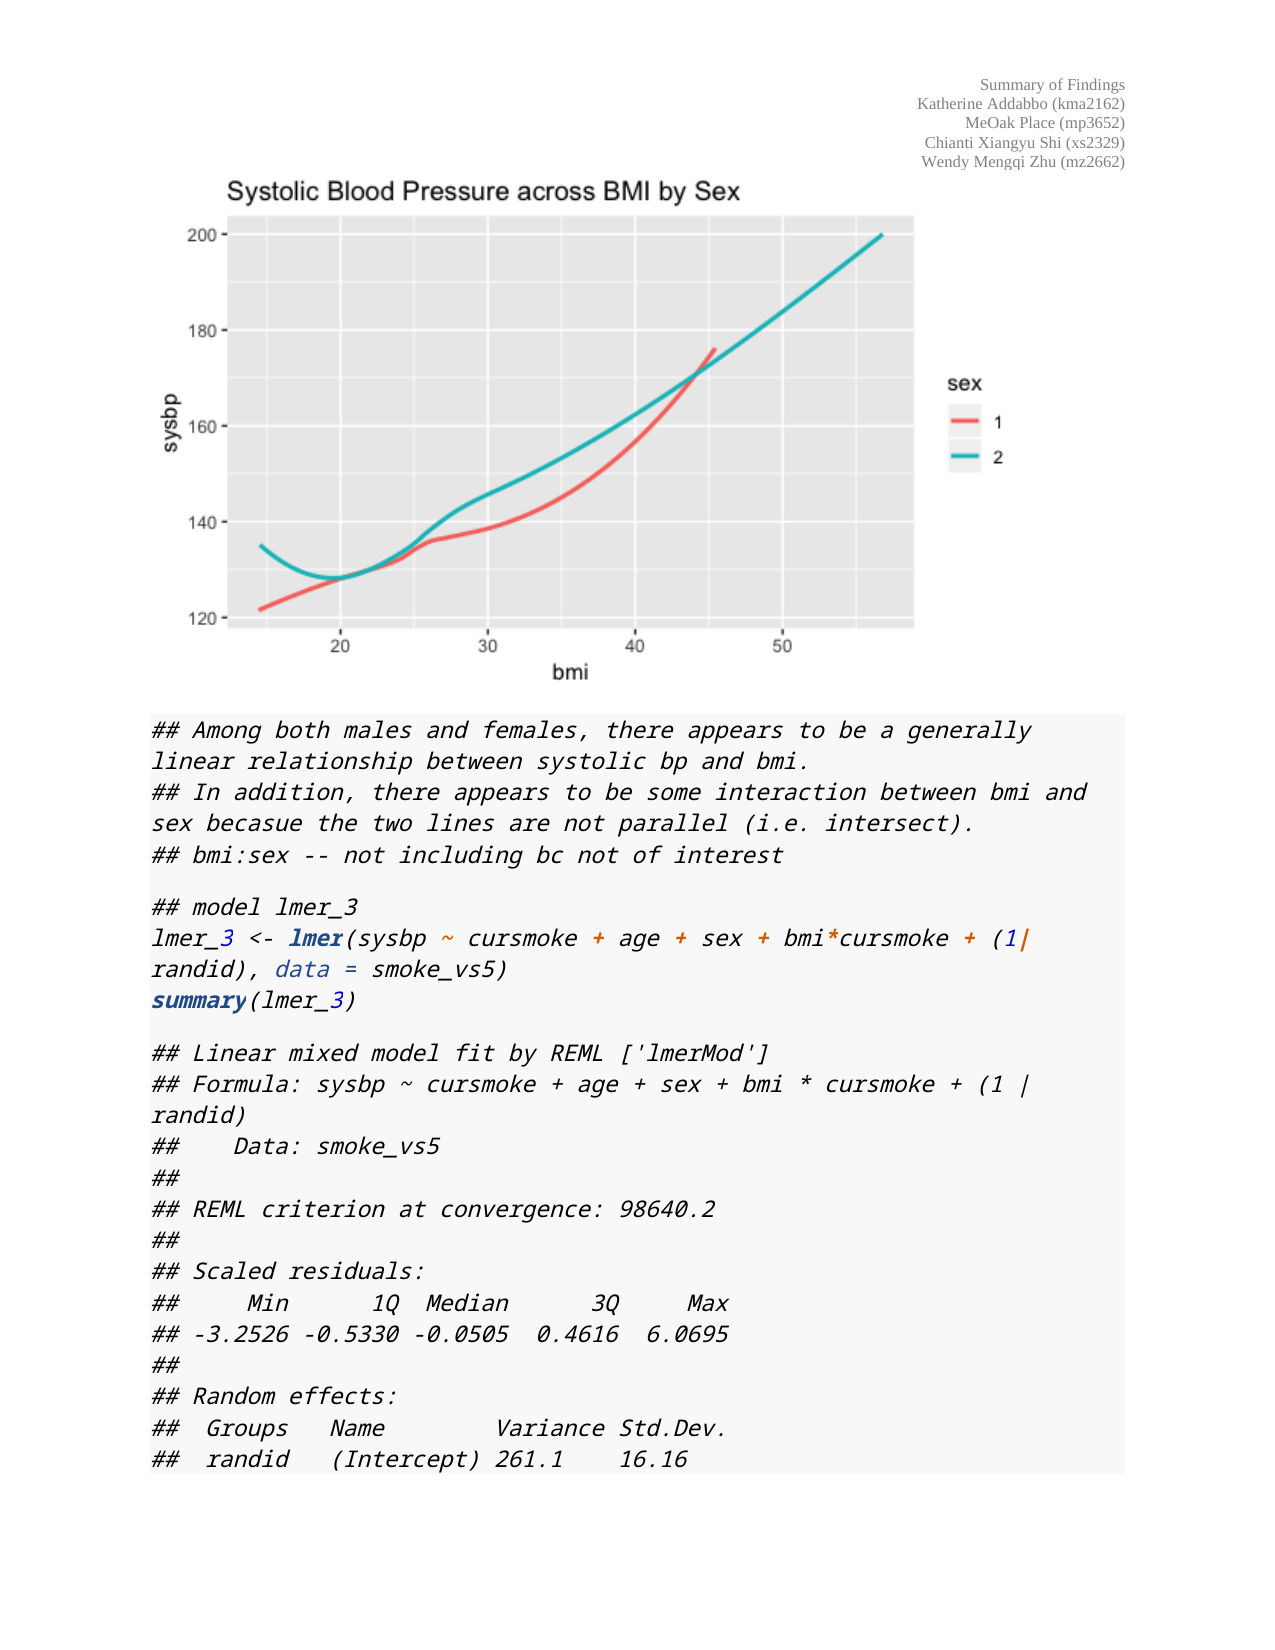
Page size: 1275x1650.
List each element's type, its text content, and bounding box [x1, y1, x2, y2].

picture [150, 170, 1025, 695]
text ## model lmer_3 lmer_3 <- lmer(sysbp ~ cursmoke + age + sex + bmi*cursmoke + (1|randid), data = smoke_vs5) summary(lmer_3) [150, 891, 1125, 1016]
text ## Among both males and females, there appears to be a generally linear relationship between systolic bp and bmi. ## In addition, there appears to be some interaction between bmi and sex becasue the two lines are not parallel (i.e. intersect). ## bmi:sex -- not including bc not of interest [150, 714, 1125, 870]
